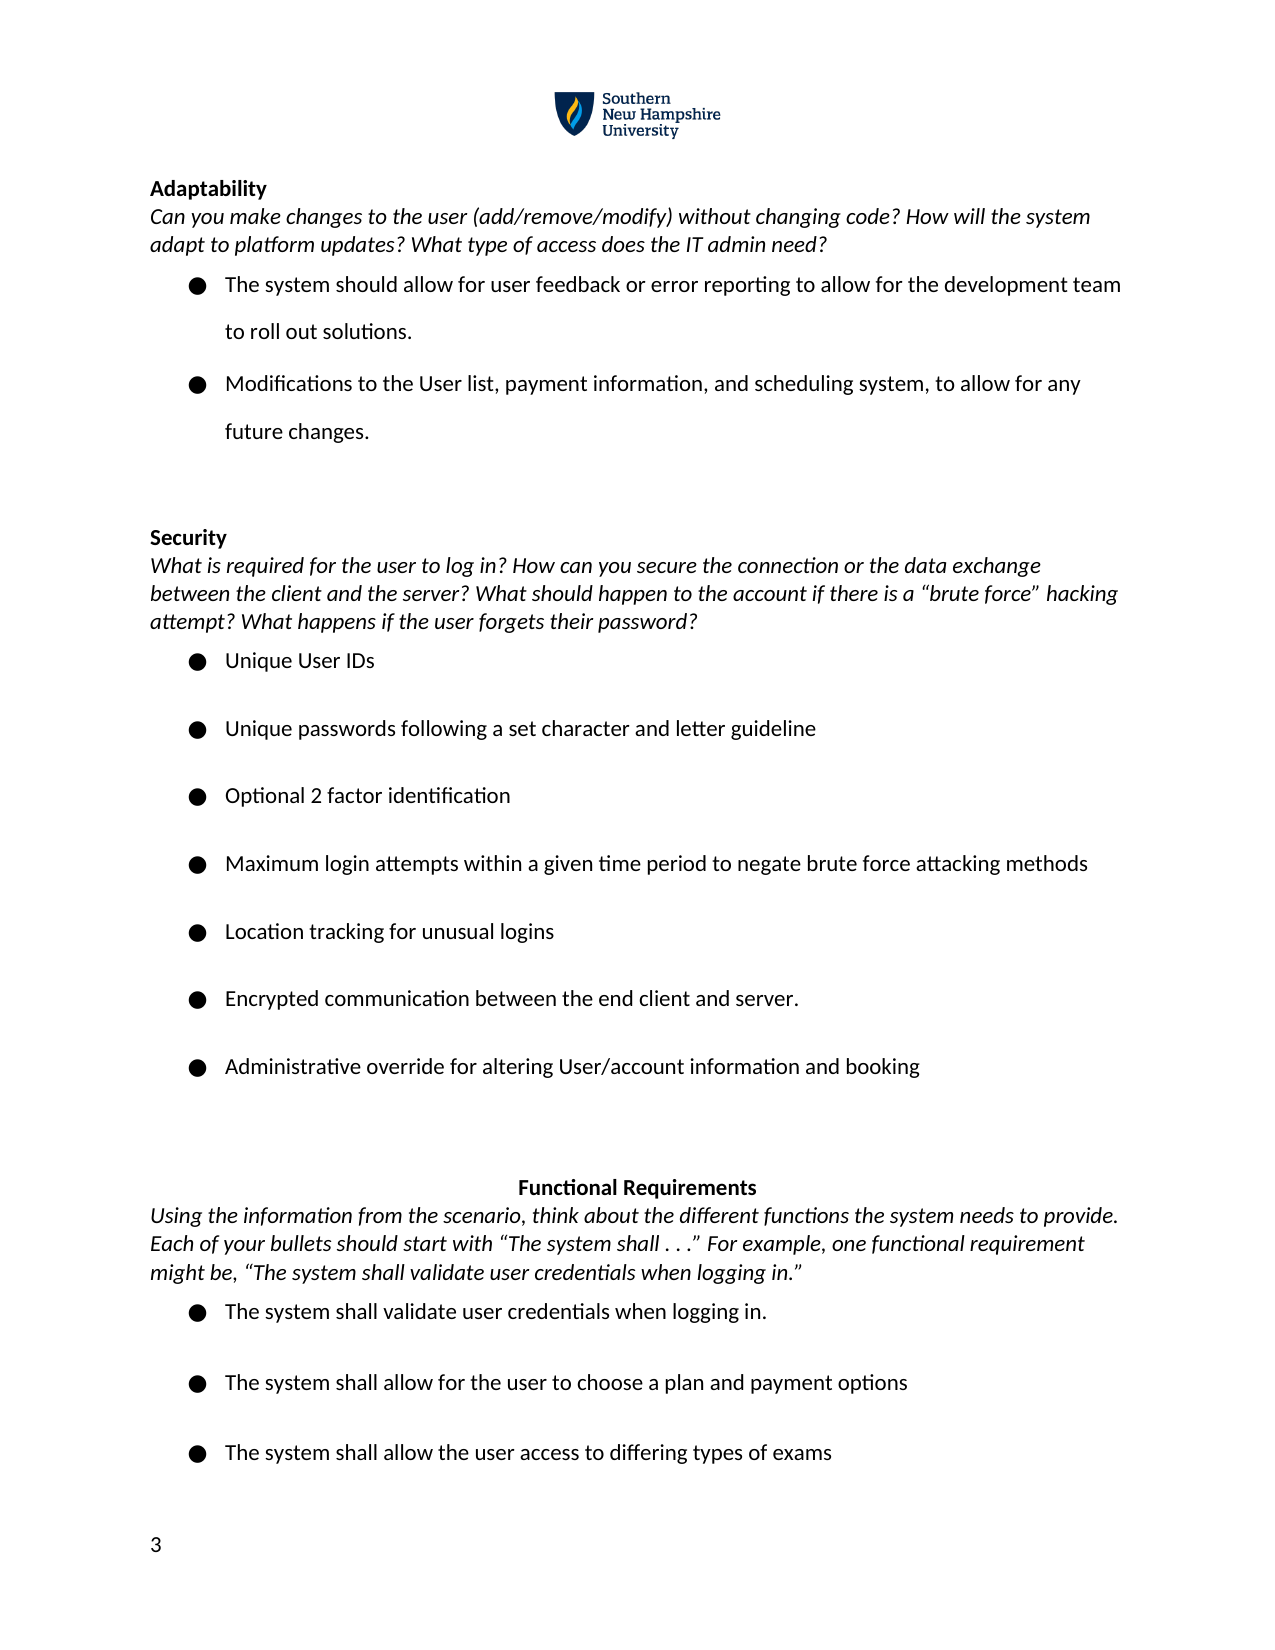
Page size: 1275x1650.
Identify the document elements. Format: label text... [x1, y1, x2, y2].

list Administrative override for altering User/account information and booking [187, 1040, 1125, 1087]
subtitle Security [150, 523, 1125, 551]
subtitle Functional Requirements [150, 1173, 1125, 1202]
text Using the information from the scenario, think about the different functions the system needs to provide. Each of your bullets should start with “The system shall . . .” For example, one functional requirement might be, “The system shall validate user credentials when logging in.” [150, 1202, 1125, 1286]
list The system should allow for user feedback or error reporting to allow for the development team to roll out solutions. [187, 258, 1125, 345]
text What is required for the user to log in? How can you secure the connection or the data exchange between the client and the server? What should happen to the account if there is a “brute force” hacking attempt? What happens if the user forgets their password? [150, 551, 1125, 635]
list Unique passwords following a set character and letter guideline [187, 702, 1125, 749]
list Optional 2 factor identification [187, 770, 1125, 817]
list Unique User IDs [187, 635, 1125, 682]
list The system shall validate user credentials when logging in. [187, 1286, 1125, 1333]
list The system shall allow for the user to choose a plan and payment options [187, 1356, 1125, 1403]
subtitle Adaptability [150, 174, 1125, 202]
picture [546, 75, 729, 154]
list Location tracking for unusual logins [187, 905, 1125, 952]
list Modifications to the User list, payment information, and scheduling system, to allow for any future changes. [187, 358, 1125, 445]
list Encrypted communication between the end client and server. [187, 973, 1125, 1020]
list The system shall allow the user access to differing types of exams [187, 1426, 1125, 1473]
text Can you make changes to the user (add/remove/modify) without changing code? How will the system adapt to platform updates? What type of access does the IT admin need? [150, 202, 1125, 258]
list Maximum login attempts within a given time period to negate brute force attacking methods [187, 838, 1125, 884]
